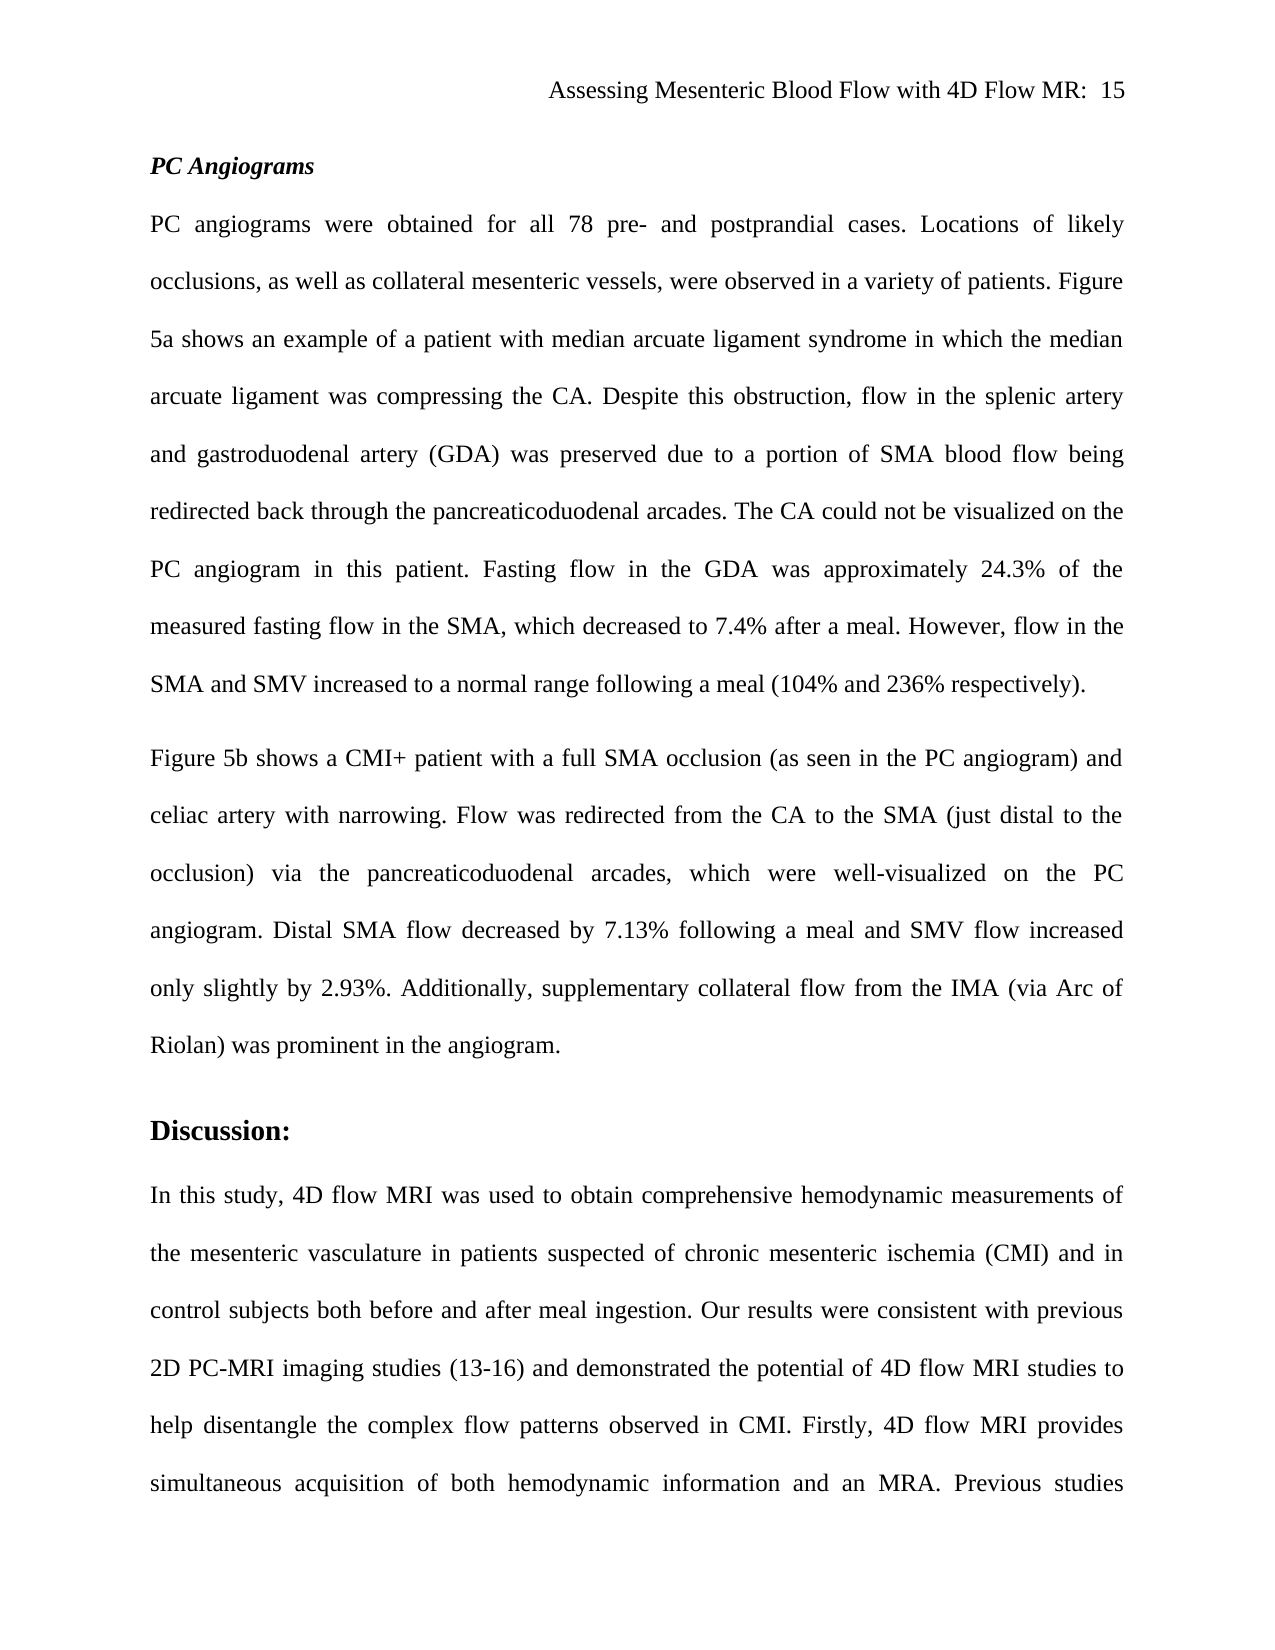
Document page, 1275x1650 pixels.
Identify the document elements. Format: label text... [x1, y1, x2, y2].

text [150, 1180, 1125, 1496]
subtitle Discussion: [150, 1113, 1125, 1147]
text PC angiograms were obtained for all 78 pre- and postprandial cases. Locations of likely occlusions, as well as collateral mesenteric vessels, were observed in a variety of patients. Figure 5a shows an example of a patient with median arcuate ligament syndrome in which the median arcuate ligament was compressing the CA. Despite this obstruction, flow in the splenic artery and gastroduodenal artery (GDA) was preserved due to a portion of SMA blood flow being redirected back through the pancreaticoduodenal arcades. The CA could not be visualized on the PC angiogram in this patient. Fasting flow in the GDA was approximately 24.3% of the measured fasting flow in the SMA, which decreased to 7.4% after a meal. However, flow in the SMA and SMV increased to a normal range following a meal (104% and 236% respectively). [150, 209, 1125, 698]
subtitle PC Angiograms [150, 151, 1125, 180]
text Figure 5b shows a CMI+ patient with a full SMA occlusion (as seen in the PC angiogram) and celiac artery with narrowing. Flow was redirected from the CA to the SMA (just distal to the occlusion) via the pancreaticoduodenal arcades, which were well-visualized on the PC angiogram. Distal SMA flow decreased by 7.13% following a meal and SMV flow increased only slightly by 2.93%. Additionally, supplementary collateral flow from the IMA (via Arc of Riolan) was prominent in the angiogram. [150, 743, 1125, 1059]
